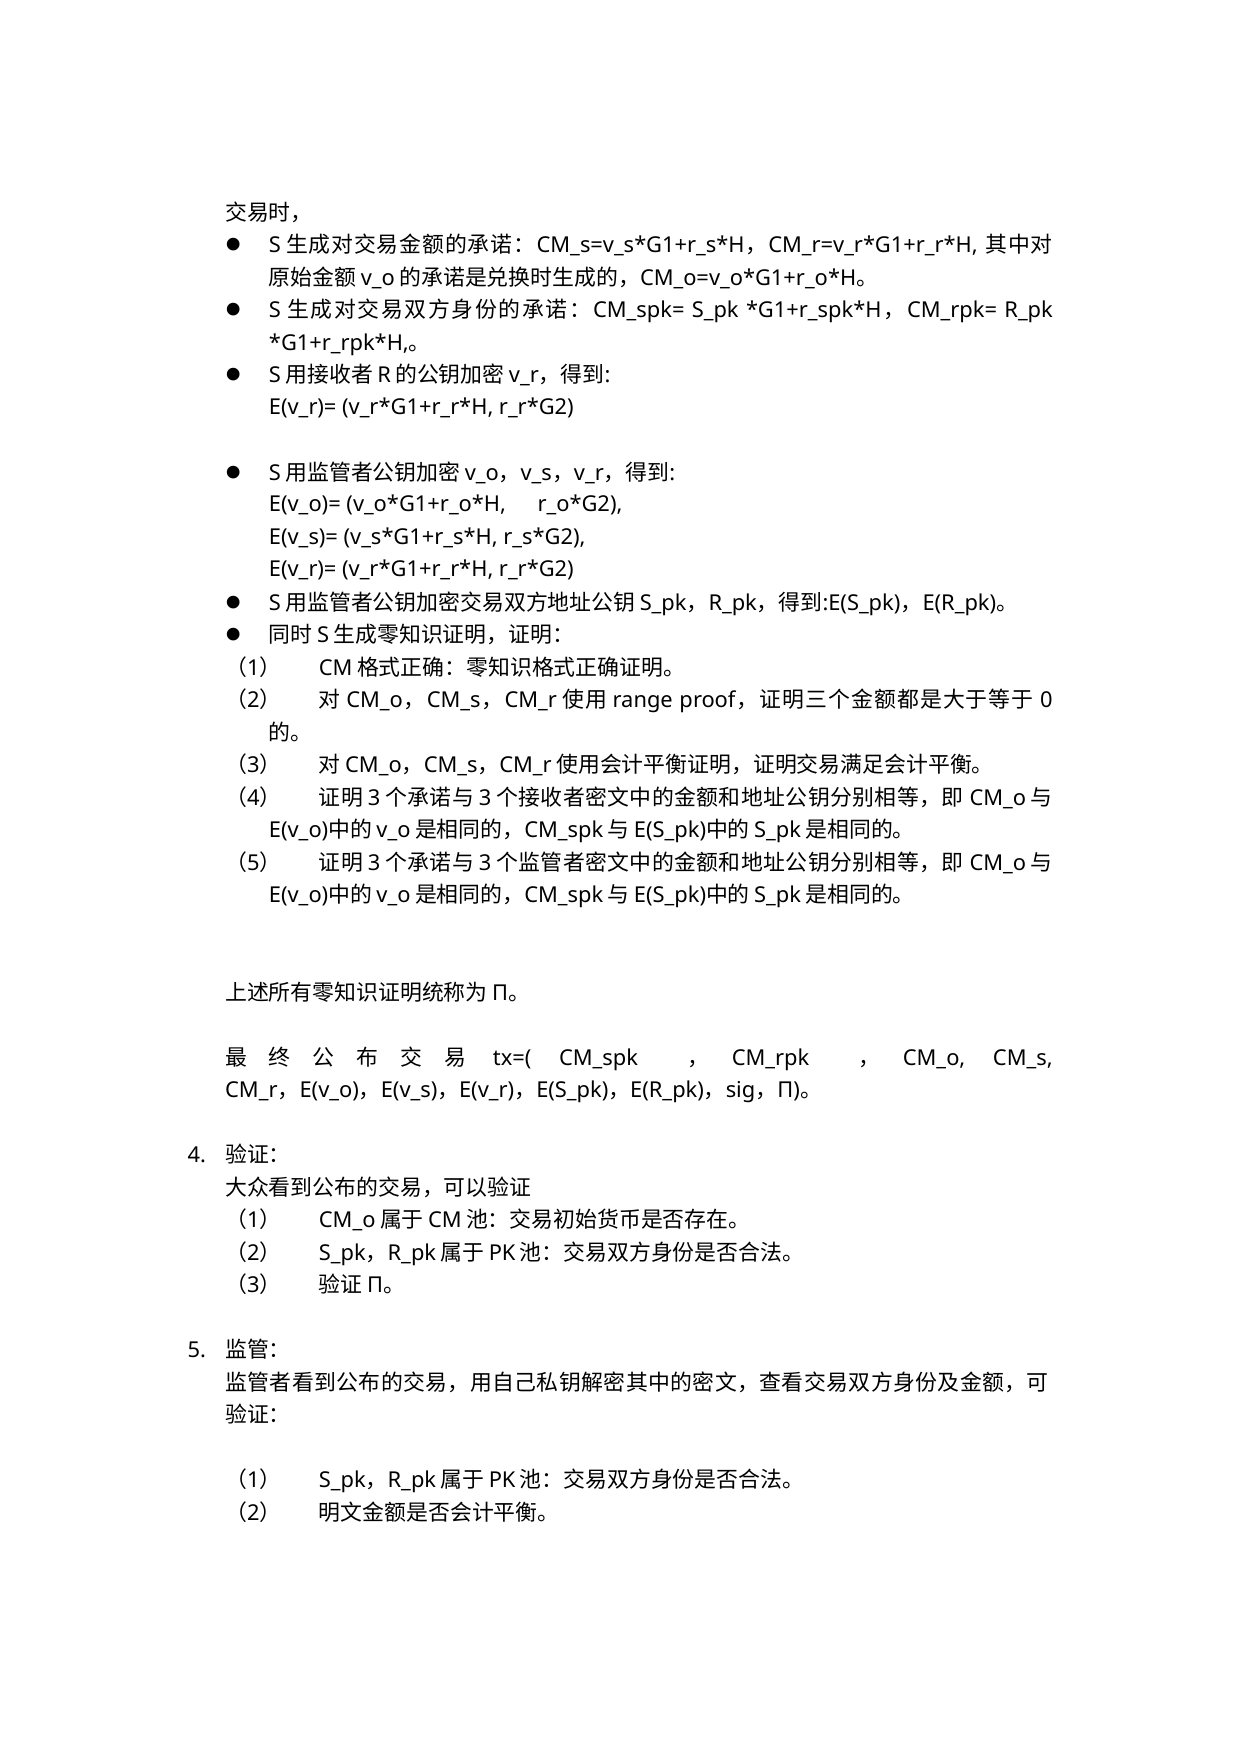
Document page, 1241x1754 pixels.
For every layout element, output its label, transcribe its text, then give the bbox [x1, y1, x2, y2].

list 验证： [187, 1137, 1053, 1169]
list S_pk，R_pk属于PK池：交易双方身份是否合法。 [225, 1234, 1053, 1267]
list S用监管者公钥加密交易双方地址公钥S_pk，R_pk，得到:E(S_pk)，E(R_pk)。 [225, 584, 1053, 617]
list CM格式正确：零知识格式正确证明。 [225, 649, 1053, 682]
list S生成对交易金额的承诺：CM_s=v_s*G1+r_s*H，CM_r=v_r*G1+r_r*H, 其中对原始金额v_o的承诺是兑换时生成的，CM_o=v_o*G1+r_o*H。 [225, 227, 1053, 292]
list CM_o属于CM池：交易初始货币是否存在。 [225, 1202, 1053, 1234]
list 对CM_o，CM_s，CM_r使用range proof，证明三个金额都是大于等于0的。 [225, 682, 1053, 747]
list S用监管者公钥加密v_o，v_s，v_r，得到: [225, 454, 1053, 487]
list S生成对交易双方身份的承诺：CM_spk= S_pk *G1+r_spk*H，CM_rpk= R_pk *G1+r_rpk*H,。 [225, 292, 1053, 357]
list 监管： [187, 1332, 1053, 1364]
list E(v_r)= (v_r*G1+r_r*H, r_r*G2) [269, 389, 1053, 422]
list S用接收者R的公钥加密v_r，得到: [225, 357, 1053, 389]
list 同时S生成零知识证明，证明： [225, 617, 1053, 649]
list 证明3个承诺与3个监管者密文中的金额和地址公钥分别相等，即CM_o与E(v_o)中的v_o是相同的，CM_spk与E(S_pk)中的S_pk是相同的。 [225, 844, 1053, 909]
list 对CM_o，CM_s，CM_r使用会计平衡证明，证明交易满足会计平衡。 [225, 747, 1053, 779]
list 明文金额是否会计平衡。 [225, 1494, 1053, 1527]
list 交易时， [225, 194, 1053, 227]
list 验证Π。 [225, 1267, 1053, 1299]
list 监管者看到公布的交易，用自己私钥解密其中的密文，查看交易双方身份及金额，可验证： [225, 1364, 1053, 1429]
list 最终公布交易tx=( CM_spk ，CM_rpk ，CM_o, CM_s, CM_r，E(v_o)，E(v_s)，E(v_r)，E(S_pk)，E(R_pk)，sig，Π)。 [225, 1039, 1053, 1104]
list 上述所有零知识证明统称为Π。 [225, 974, 1053, 1007]
list E(v_r)= (v_r*G1+r_r*H, r_r*G2) [269, 552, 1053, 584]
list E(v_o)= (v_o*G1+r_o*H, r_o*G2), [269, 487, 1053, 519]
list E(v_s)= (v_s*G1+r_s*H, r_s*G2), [269, 519, 1053, 552]
list 证明3个承诺与3个接收者密文中的金额和地址公钥分别相等，即CM_o与E(v_o)中的v_o是相同的，CM_spk与E(S_pk)中的S_pk是相同的。 [225, 779, 1053, 844]
list S_pk，R_pk属于PK池：交易双方身份是否合法。 [225, 1462, 1053, 1494]
list 大众看到公布的交易，可以验证 [225, 1169, 1053, 1202]
